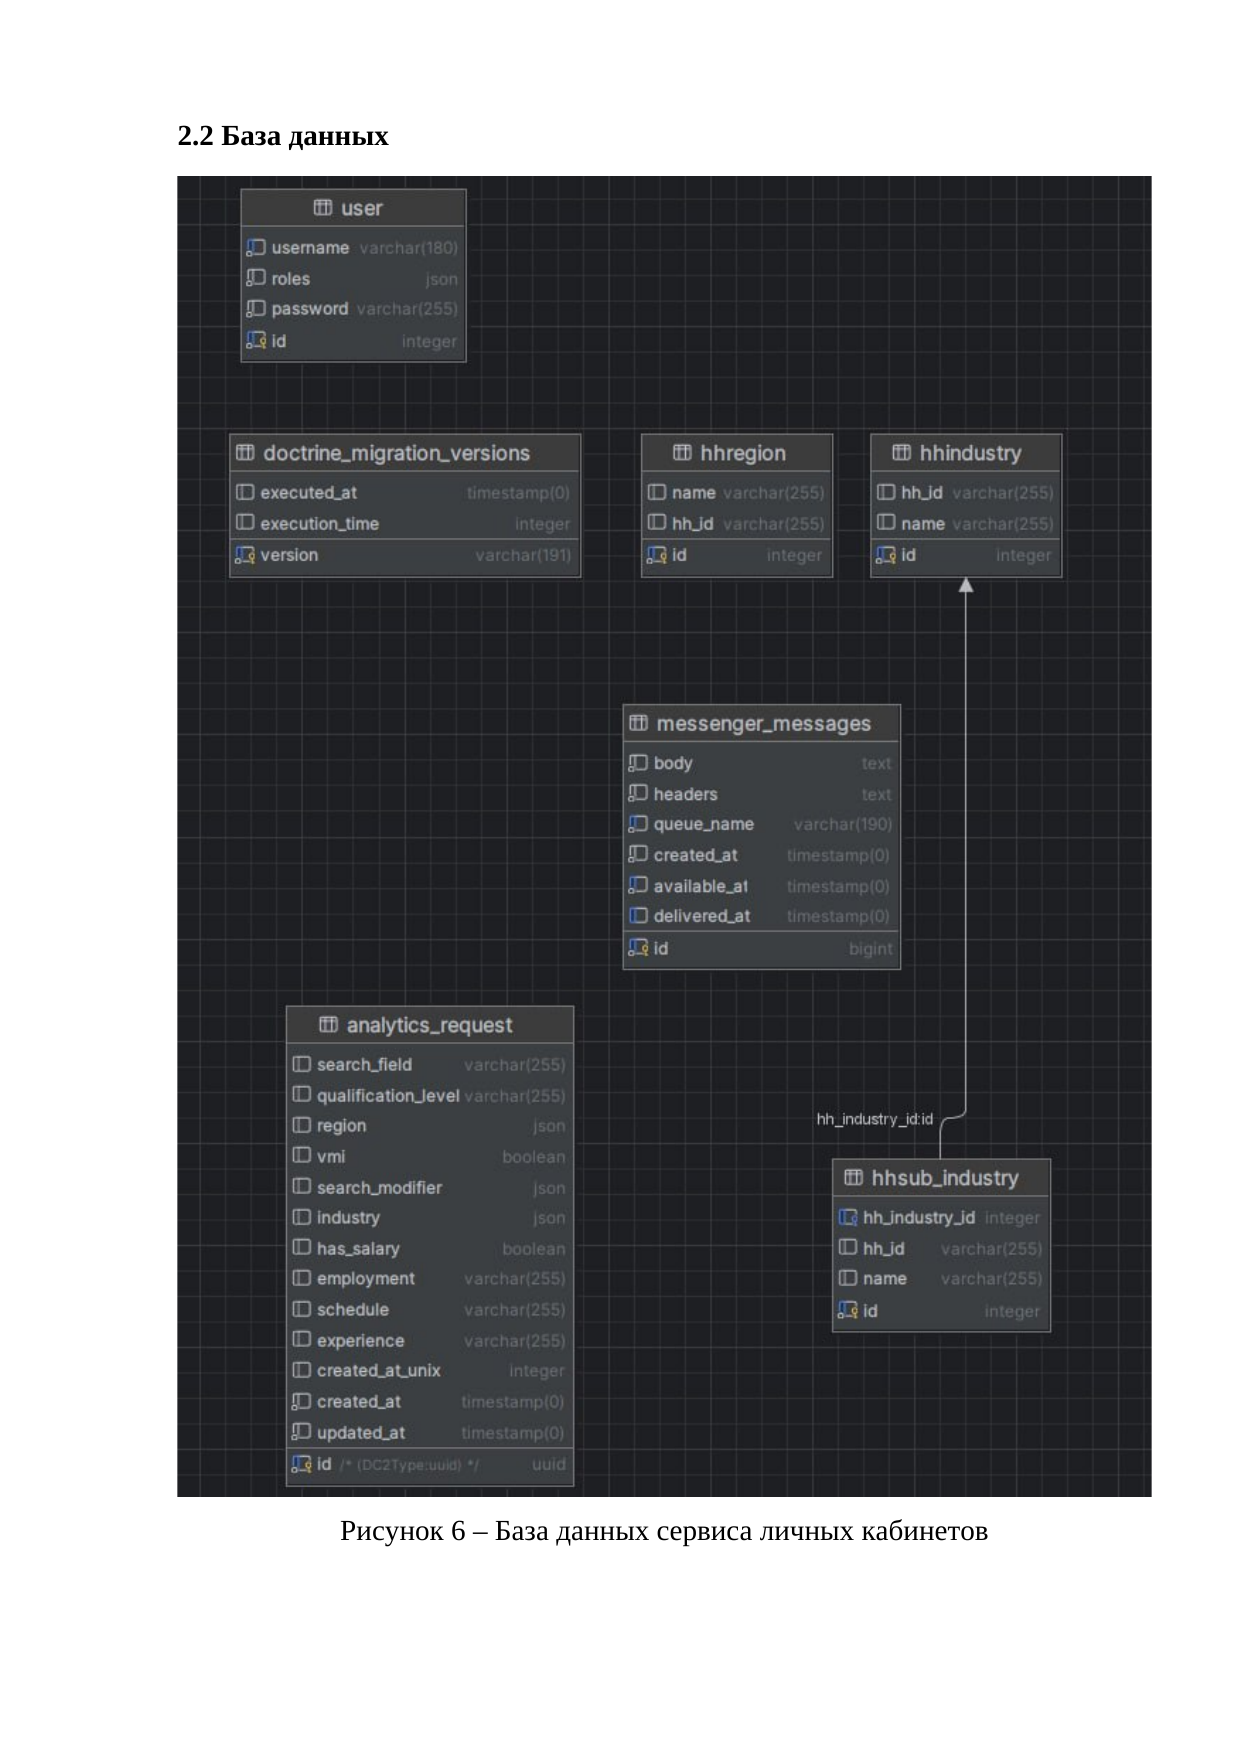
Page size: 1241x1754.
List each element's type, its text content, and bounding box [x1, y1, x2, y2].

text Рисунок 6 – База данных сервиса личных кабинетов [177, 1513, 1152, 1547]
picture [177, 176, 1152, 1497]
subtitle 2.2 База данных [177, 118, 1152, 152]
